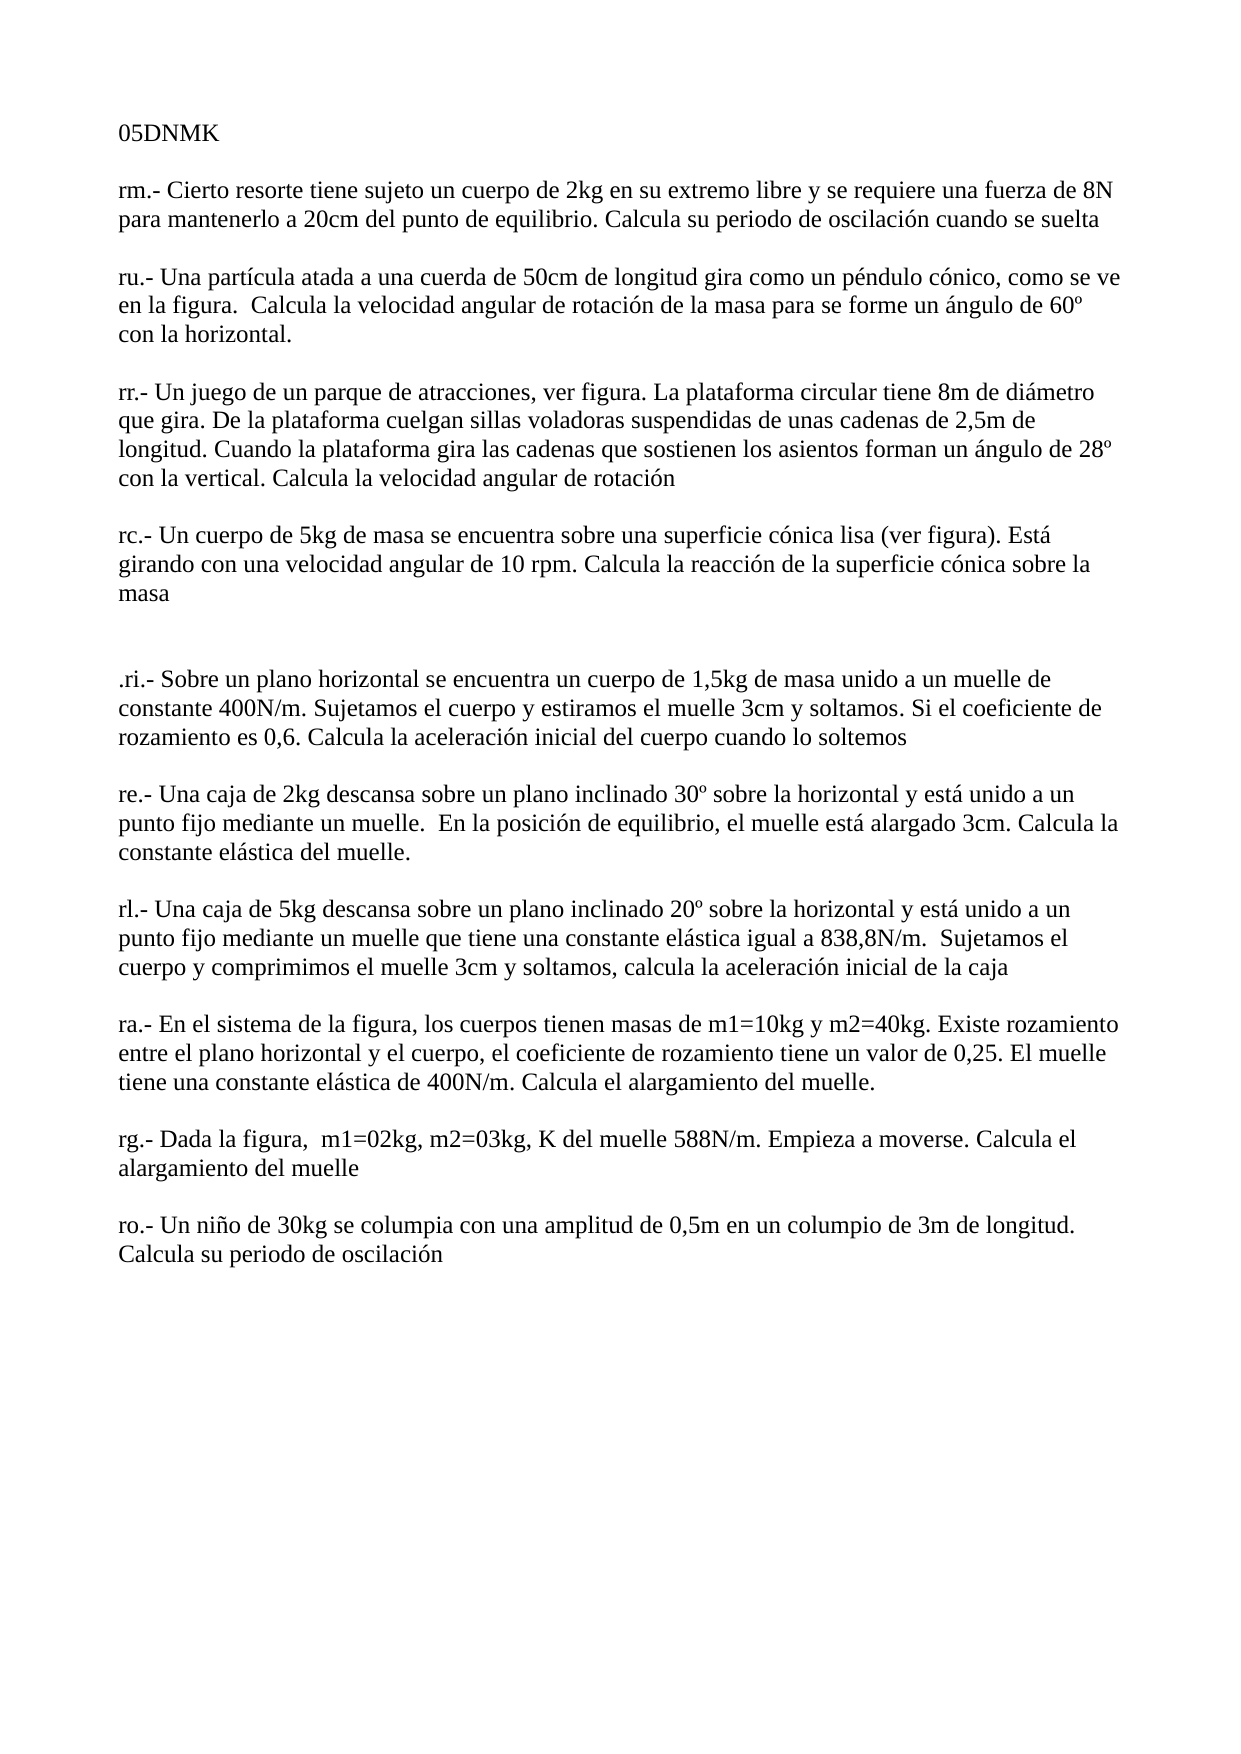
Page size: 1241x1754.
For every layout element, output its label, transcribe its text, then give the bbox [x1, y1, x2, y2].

text rr.- Un juego de un parque de atracciones, ver figura. La plataforma circular tiene 8m de diámetro que gira. De la plataforma cuelgan sillas voladoras suspendidas de unas cadenas de 2,5m de longitud. Cuando la plataforma gira las cadenas que sostienen los asientos forman un ángulo de 28º con la vertical. Calcula la velocidad angular de rotación [118, 377, 1122, 492]
text rm.- Cierto resorte tiene sujeto un cuerpo de 2kg en su extremo libre y se requiere una fuerza de 8N para mantenerlo a 20cm del punto de equilibrio. Calcula su periodo de oscilación cuando se suelta [118, 176, 1122, 233]
text ru.- Una partícula atada a una cuerda de 50cm de longitud gira como un péndulo cónico, como se ve en la figura. Calcula la velocidad angular de rotación de la masa para se forme un ángulo de 60º con la horizontal. [118, 262, 1122, 348]
text rc.- Un cuerpo de 5kg de masa se encuentra sobre una superficie cónica lisa (ver figura). Está girando con una velocidad angular de 10 rpm. Calcula la reacción de la superficie cónica sobre la masa [118, 521, 1122, 607]
text rl.- Una caja de 5kg descansa sobre un plano inclinado 20º sobre la horizontal y está unido a un punto fijo mediante un muelle que tiene una constante elástica igual a 838,8N/m. Sujetamos el cuerpo y comprimimos el muelle 3cm y soltamos, calcula la aceleración inicial de la caja [118, 894, 1122, 981]
text rg.- Dada la figura, m1=02kg, m2=03kg, K del muelle 588N/m. Empieza a moverse. Calcula el alargamiento del muelle [118, 1124, 1122, 1182]
text .ri.- Sobre un plano horizontal se encuentra un cuerpo de 1,5kg de masa unido a un muelle de constante 400N/m. Sujetamos el cuerpo y estiramos el muelle 3cm y soltamos. Si el coeficiente de rozamiento es 0,6. Calcula la aceleración inicial del cuerpo cuando lo soltemos [118, 664, 1122, 751]
text 05DNMK [118, 118, 1122, 147]
text re.- Una caja de 2kg descansa sobre un plano inclinado 30º sobre la horizontal y está unido a un punto fijo mediante un muelle. En la posición de equilibrio, el muelle está alargado 3cm. Calcula la constante elástica del muelle. [118, 779, 1122, 866]
text ra.- En el sistema de la figura, los cuerpos tienen masas de m1=10kg y m2=40kg. Existe rozamiento entre el plano horizontal y el cuerpo, el coeficiente de rozamiento tiene un valor de 0,25. El muelle tiene una constante elástica de 400N/m. Calcula el alargamiento del muelle. [118, 1009, 1122, 1096]
text ro.- Un niño de 30kg se columpia con una amplitud de 0,5m en un columpio de 3m de longitud. Calcula su periodo de oscilación [118, 1211, 1122, 1268]
